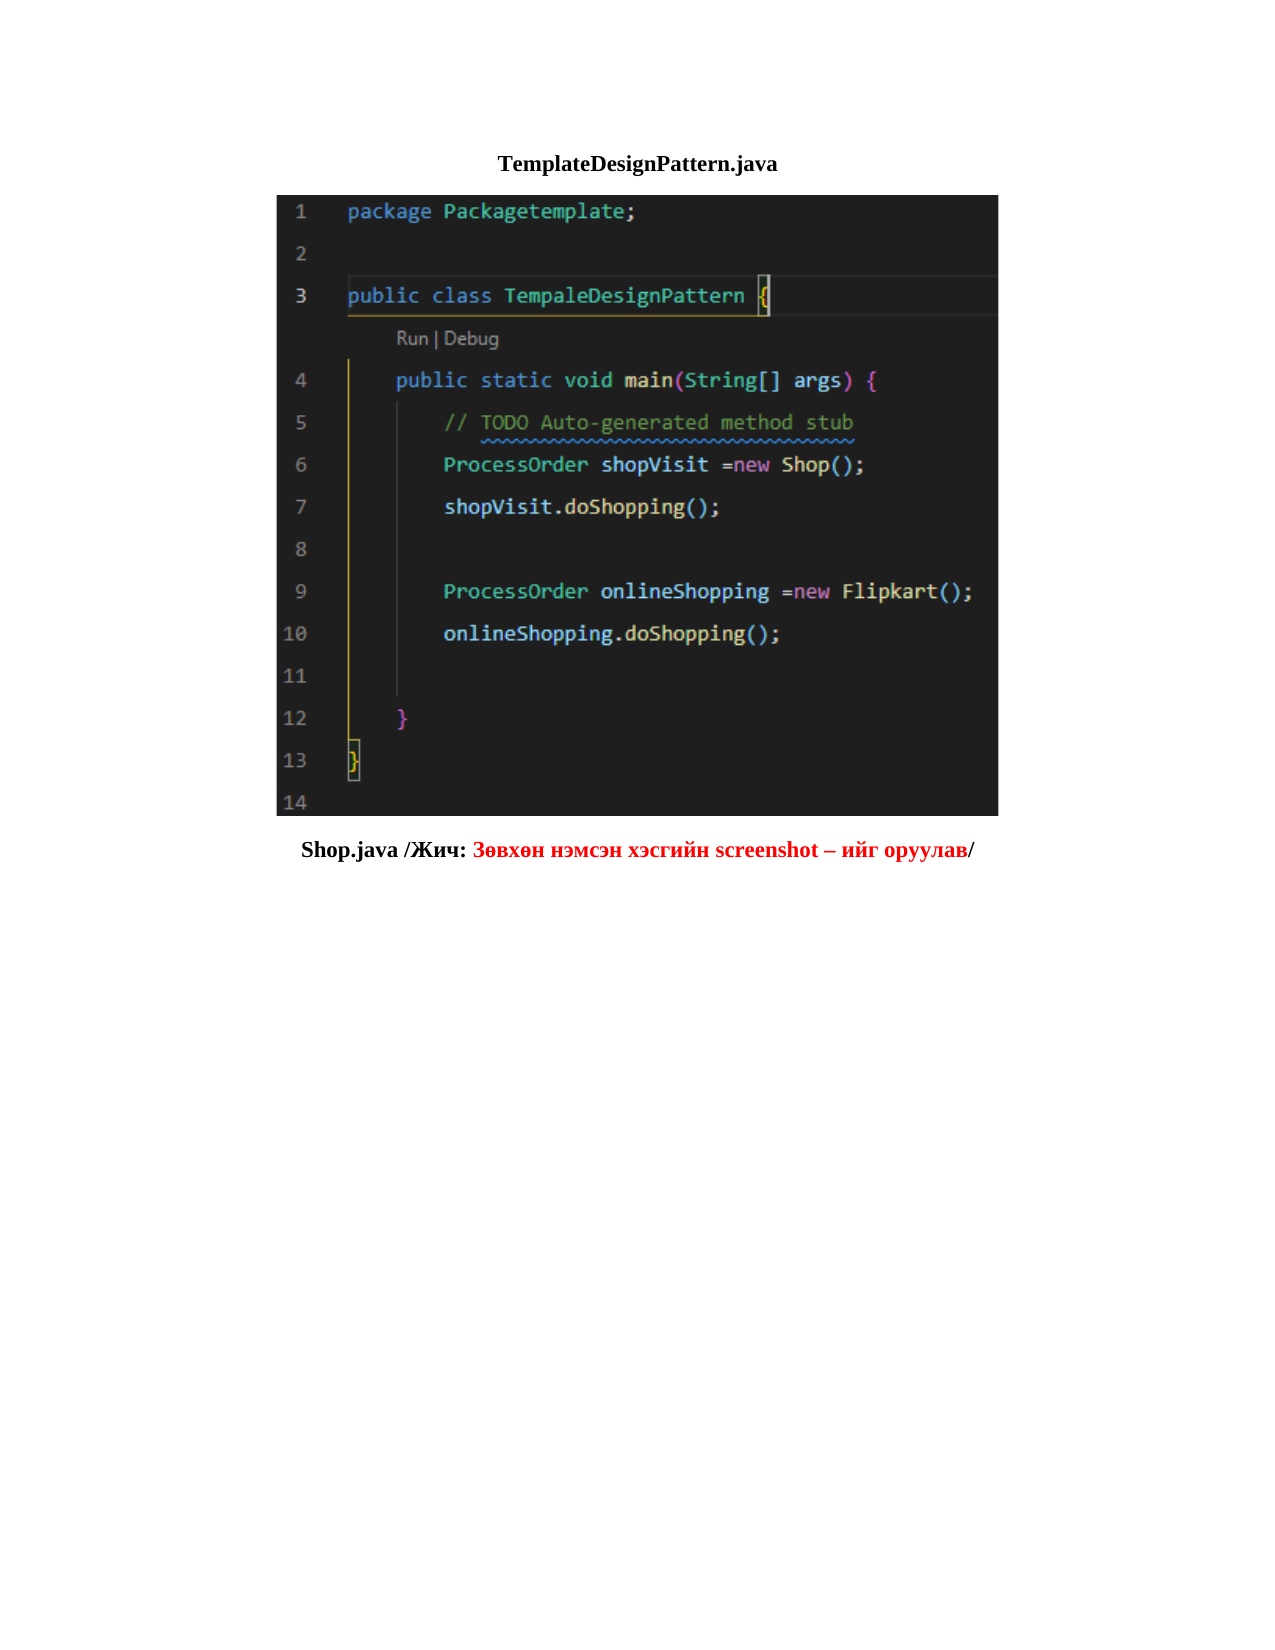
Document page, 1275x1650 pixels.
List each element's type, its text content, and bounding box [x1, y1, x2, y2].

picture [276, 195, 999, 816]
text TemplateDesignPattern.java [150, 150, 1125, 176]
